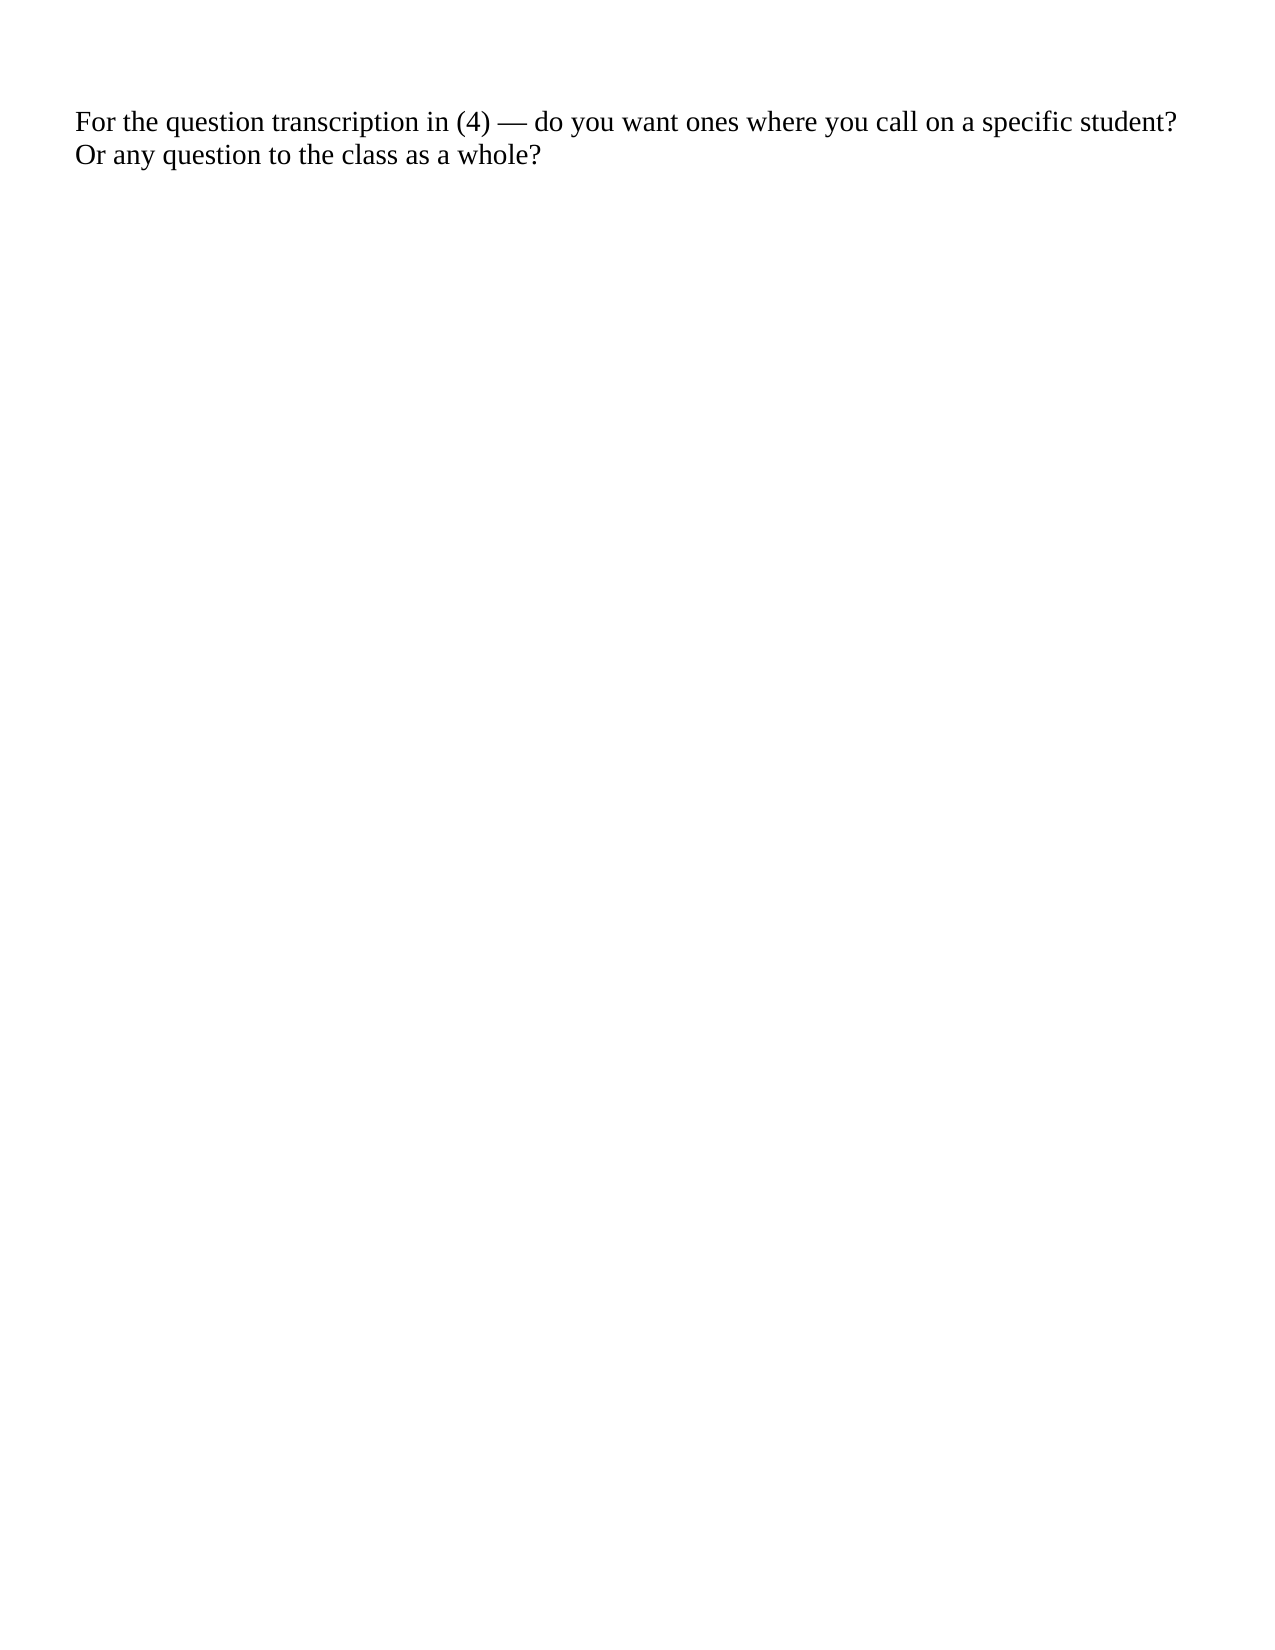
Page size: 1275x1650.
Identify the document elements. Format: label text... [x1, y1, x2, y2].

text For the question transcription in (4) — do you want ones where you call on a specific student? Or any question to the class as a whole? [75, 104, 1200, 171]
